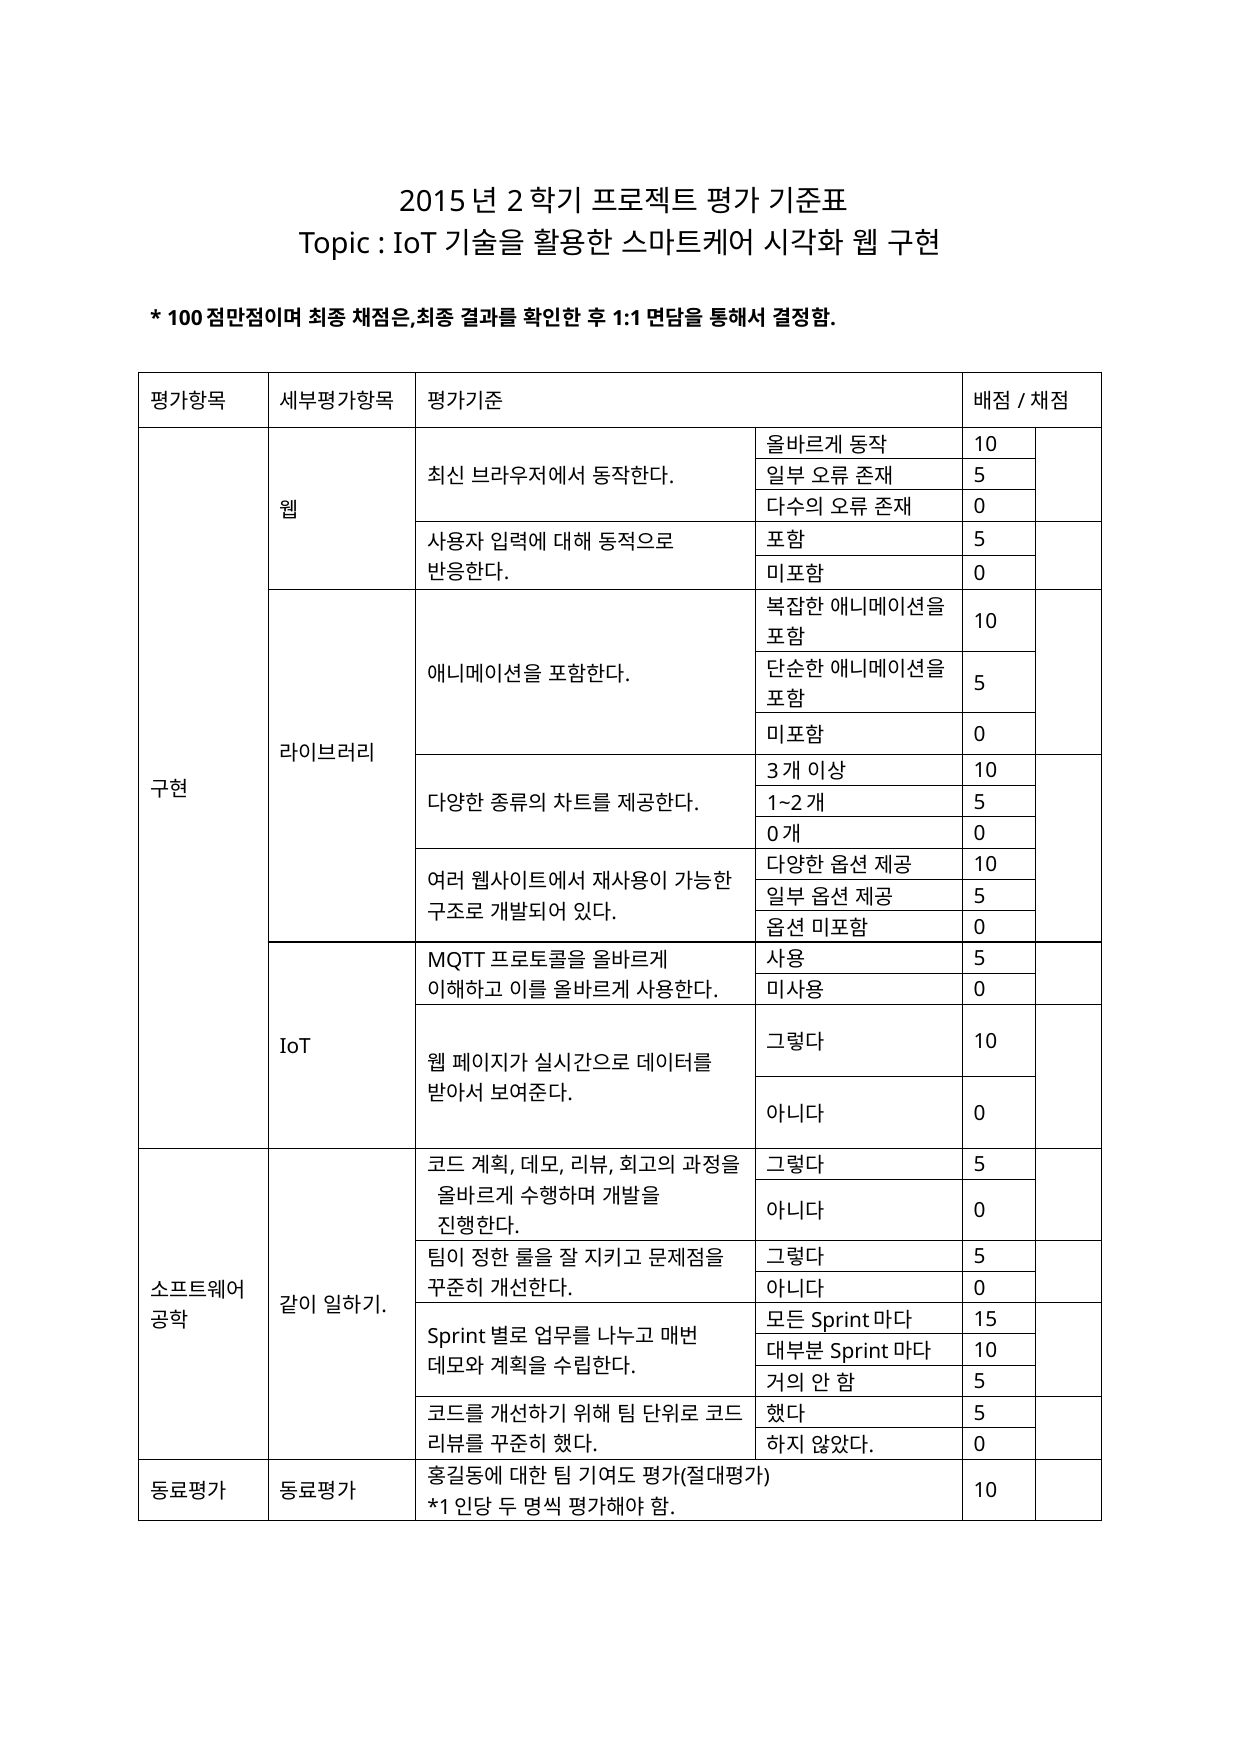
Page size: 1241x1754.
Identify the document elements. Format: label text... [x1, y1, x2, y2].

table_cell 5 [963, 786, 1035, 816]
table_cell 홍길동에 대한 팀 기여도 평가(절대평가) *1인당 두 명씩 평가해야 함. [416, 1460, 962, 1520]
table_cell 5 [963, 943, 1035, 973]
table_cell 10 [963, 428, 1035, 458]
table_cell 0 [963, 974, 1035, 1004]
table_cell 0 [963, 490, 1035, 521]
table_cell 소프트웨어 공학 [139, 1149, 268, 1458]
table_cell [1036, 755, 1101, 941]
table_cell 다양한 옵션 제공 [756, 849, 962, 879]
table_cell 여러 웹사이트에서 재사용이 가능한 구조로 개발되어 있다. [416, 849, 755, 941]
table_cell 0 [963, 556, 1035, 589]
table_cell 10 [963, 1334, 1035, 1365]
table_cell 0 [963, 1077, 1035, 1148]
table_cell 아니다 [756, 1272, 962, 1302]
table_cell 5 [963, 1397, 1035, 1427]
table_cell 동료평가 [139, 1460, 268, 1520]
table_cell [1036, 1397, 1101, 1458]
table_cell 미포함 [756, 556, 962, 589]
table_cell [1036, 590, 1101, 753]
text Topic : IoT 기술을 활용한 스마트케어 시각화 웹 구현 [150, 219, 1090, 262]
table_cell [1036, 522, 1101, 589]
table_header 세부평가항목 [269, 373, 415, 427]
table_cell 하지 않았다. [756, 1428, 962, 1458]
table_cell 거의 안 함 [756, 1366, 962, 1396]
table_cell 10 [963, 755, 1035, 785]
table_cell [1036, 1005, 1101, 1148]
table_cell 구현 [139, 428, 268, 1148]
table_cell 0개 [756, 817, 962, 848]
table_cell 0 [963, 817, 1035, 848]
table_cell 일부 오류 존재 [756, 459, 962, 489]
table_cell 10 [963, 590, 1035, 651]
table_cell 포함 [756, 522, 962, 555]
table_cell 코드 계획, 데모, 리뷰, 회고의 과정을 올바르게 수행하며 개발을 진행한다. [416, 1149, 755, 1239]
table_cell 라이브러리 [269, 590, 415, 941]
table_header 배점 / 채점 [963, 373, 1101, 427]
table_cell 사용자 입력에 대해 동적으로 반응한다. [416, 522, 755, 589]
table_cell [1036, 428, 1101, 521]
table_cell 그렇다 [756, 1241, 962, 1271]
table_cell 미사용 [756, 974, 962, 1004]
table_cell [1036, 1303, 1101, 1396]
table_cell [1036, 1460, 1101, 1520]
text * 100점만점이며 최종 채점은,최종 결과를 확인한 후 1:1면담을 통해서 결정함. [150, 302, 1090, 332]
table_cell 다수의 오류 존재 [756, 490, 962, 521]
table_cell 5 [963, 1241, 1035, 1271]
table_cell 다양한 종류의 차트를 제공한다. [416, 755, 755, 848]
table_cell 그렇다 [756, 1005, 962, 1076]
table_cell 사용 [756, 943, 962, 973]
table_cell Sprint별로 업무를 나누고 매번 데모와 계획을 수립한다. [416, 1303, 755, 1396]
table_cell 5 [963, 1366, 1035, 1396]
table_cell 옵션 미포함 [756, 911, 962, 941]
table_cell 10 [963, 849, 1035, 879]
table_cell 0 [963, 1428, 1035, 1458]
text 2015년 2학기 프로젝트 평가 기준표 [150, 177, 1090, 219]
table_cell 0 [963, 713, 1035, 753]
table_cell 복잡한 애니메이션을 포함 [756, 590, 962, 651]
table_cell 0 [963, 911, 1035, 941]
table_cell 5 [963, 1149, 1035, 1179]
table_cell 올바르게 동작 [756, 428, 962, 458]
table_cell 5 [963, 522, 1035, 555]
table_cell 일부 옵션 제공 [756, 880, 962, 910]
table_cell 5 [963, 459, 1035, 489]
table_cell 10 [963, 1005, 1035, 1076]
table_cell 5 [963, 652, 1035, 712]
table_cell 팀이 정한 룰을 잘 지키고 문제점을 꾸준히 개선한다. [416, 1241, 755, 1302]
table_cell 3개 이상 [756, 755, 962, 785]
table_cell IoT [269, 943, 415, 1148]
table_cell 5 [963, 880, 1035, 910]
table_cell 웹 페이지가 실시간으로 데이터를 받아서 보여준다. [416, 1005, 755, 1148]
table_cell 15 [963, 1303, 1035, 1333]
table_cell 모든 Sprint마다 [756, 1303, 962, 1333]
table_cell [1036, 1149, 1101, 1239]
table_cell 애니메이션을 포함한다. [416, 590, 755, 753]
table_cell MQTT 프로토콜을 올바르게 이해하고 이를 올바르게 사용한다. [416, 943, 755, 1004]
table_header 평가기준 [416, 373, 962, 427]
table_cell 대부분 Sprint마다 [756, 1334, 962, 1365]
table_header 평가항목 [139, 373, 268, 427]
table_cell 그렇다 [756, 1149, 962, 1179]
table_cell 단순한 애니메이션을 포함 [756, 652, 962, 712]
table_cell 코드를 개선하기 위해 팀 단위로 코드 리뷰를 꾸준히 했다. [416, 1397, 755, 1458]
table_cell [1036, 943, 1101, 1004]
table_cell 미포함 [756, 713, 962, 753]
table_cell 1~2개 [756, 786, 962, 816]
table_cell 동료평가 [269, 1460, 415, 1520]
table_cell 10 [963, 1460, 1035, 1520]
table_cell 아니다 [756, 1180, 962, 1239]
table_cell 웹 [269, 428, 415, 589]
table_cell [1036, 1241, 1101, 1302]
table_cell 0 [963, 1180, 1035, 1239]
table_cell 0 [963, 1272, 1035, 1302]
table_cell 했다 [756, 1397, 962, 1427]
table_cell 최신 브라우저에서 동작한다. [416, 428, 755, 521]
table_cell 같이 일하기. [269, 1149, 415, 1458]
table_cell 아니다 [756, 1077, 962, 1148]
